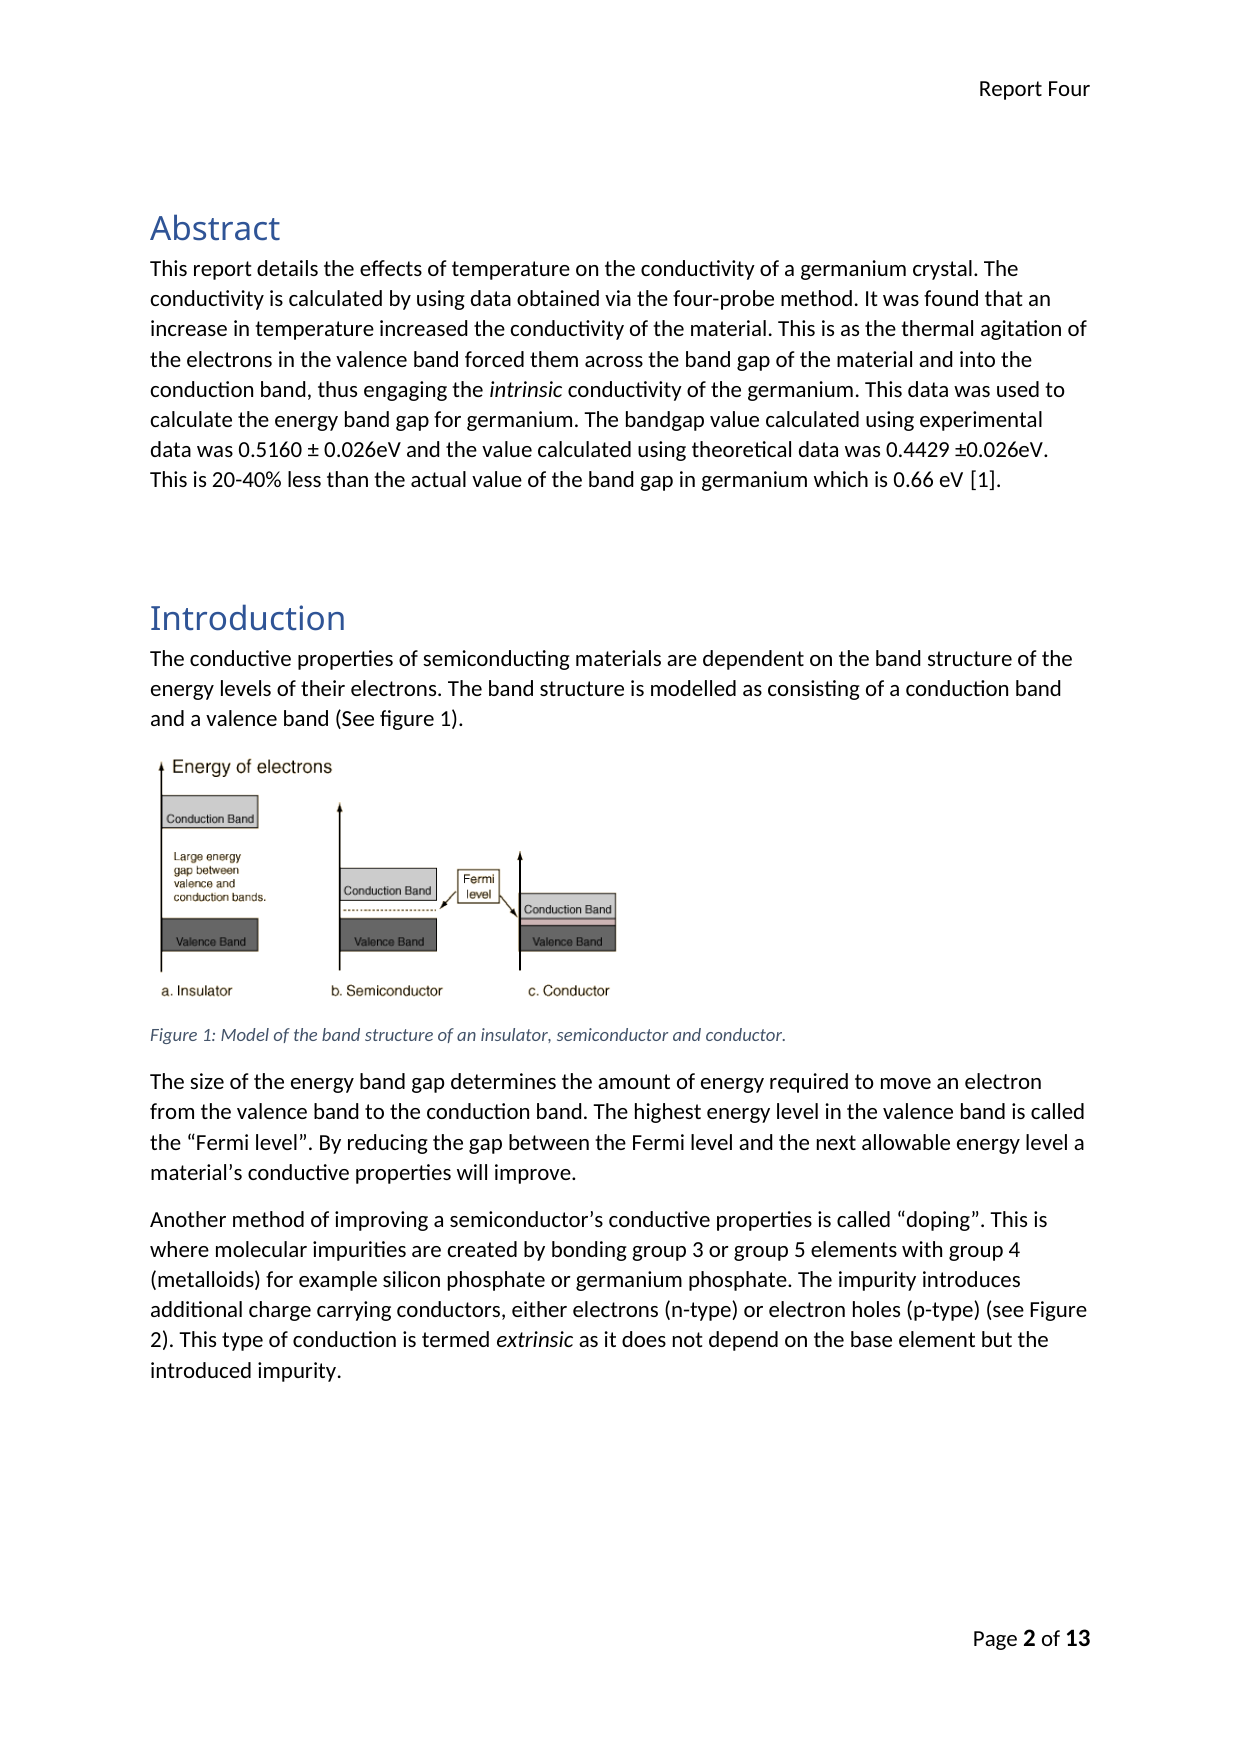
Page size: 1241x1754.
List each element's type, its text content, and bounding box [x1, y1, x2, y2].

subtitle Introduction [150, 595, 1090, 640]
text Another method of improving a semiconductor’s conductive properties is called “doping”. This is where molecular impurities are created by bonding group 3 or group 5 elements with group 4 (metalloids) for example silicon phosphate or germanium phosphate. The impurity introduces additional charge carrying conductors, either electrons (n-type) or electron holes (p-type) (see Figure 2). This type of conduction is termed extrinsic as it does not depend on the base element but the introduced impurity. [150, 1205, 1090, 1384]
picture [150, 751, 633, 1005]
text Figure 1: Model of the band structure of an insulator, semiconductor and conductor. [150, 1023, 1090, 1046]
text This report details the effects of temperature on the conductivity of a germanium crystal. The conductivity is calculated by using data obtained via the four-probe method. It was found that an increase in temperature increased the conductivity of the material. This is as the thermal agitation of the electrons in the valence band forced them across the band gap of the material and into the conduction band, thus engaging the intrinsic conductivity of the germanium. This data was used to calculate the energy band gap for germanium. The bandgap value calculated using experimental data was 0.5160 ± 0.026eV and the value calculated using theoretical data was 0.4429 ±0.026eV. This is 20-40% less than the actual value of the band gap in germanium which is 0.66 eV. [150, 254, 1090, 494]
text The size of the energy band gap determines the amount of energy required to move an electron from the valence band to the conduction band. The highest energy level in the valence band is called the “Fermi level”. By reducing the gap between the Fermi level and the next allowable energy level a material’s conductive properties will improve. [150, 1067, 1090, 1186]
text The conductive properties of semiconducting materials are dependent on the band structure of the energy levels of their electrons. The band structure is modelled as consisting of a conduction band and a valence band (See figure 1). [150, 644, 1090, 732]
subtitle Abstract [150, 205, 1090, 251]
